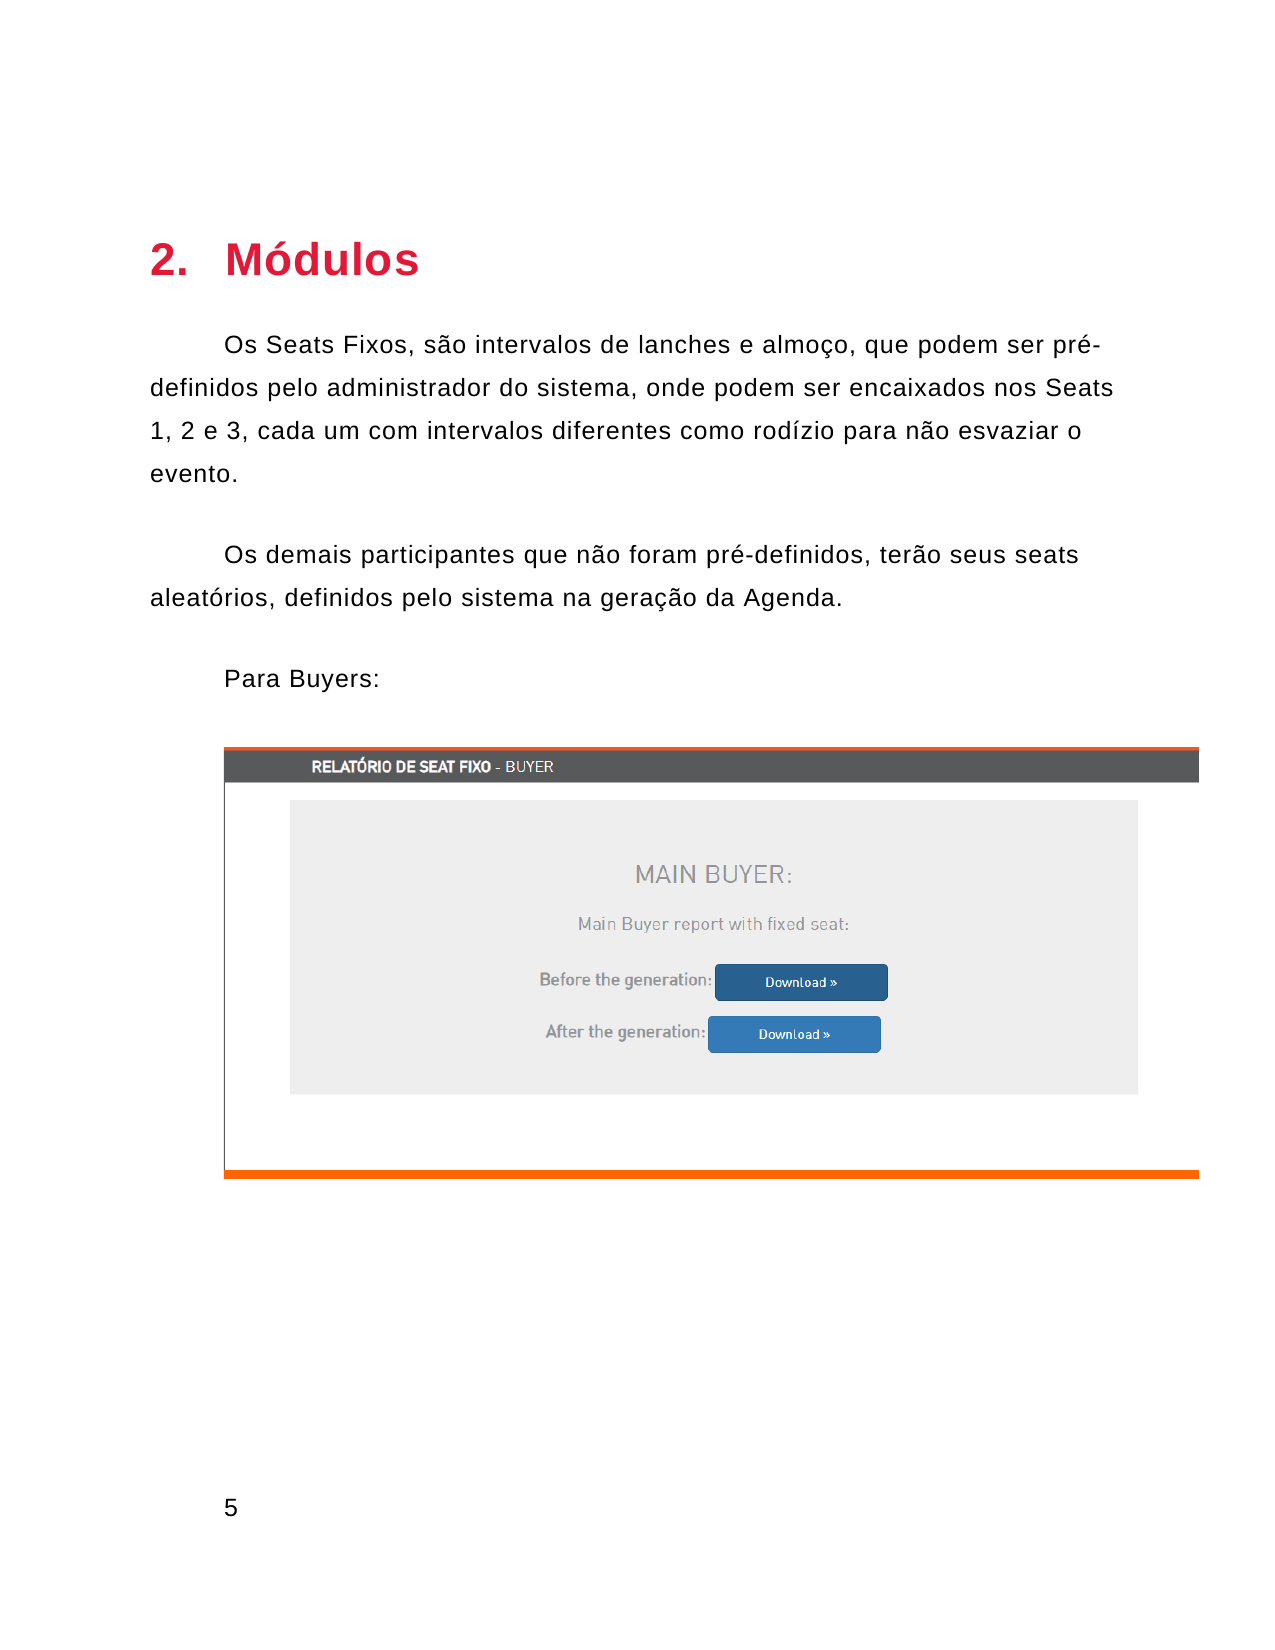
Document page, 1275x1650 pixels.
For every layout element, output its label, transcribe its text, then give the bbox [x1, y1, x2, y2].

text Para Buyers: [150, 664, 1125, 692]
text Módulos [150, 232, 1125, 285]
picture [223, 744, 1199, 1179]
text Os Seats Fixos, são intervalos de lanches e almoço, que podem ser pré-definidos pelo administrador do sistema, onde podem ser encaixados nos Seats 1, 2 e 3, cada um com intervalos diferentes como rodízio para não esvaziar o evento. [150, 330, 1125, 488]
text Os demais participantes que não foram pré-definidos, terão seus seats aleatórios, definidos pelo sistema na geração da Agenda. [150, 540, 1125, 612]
